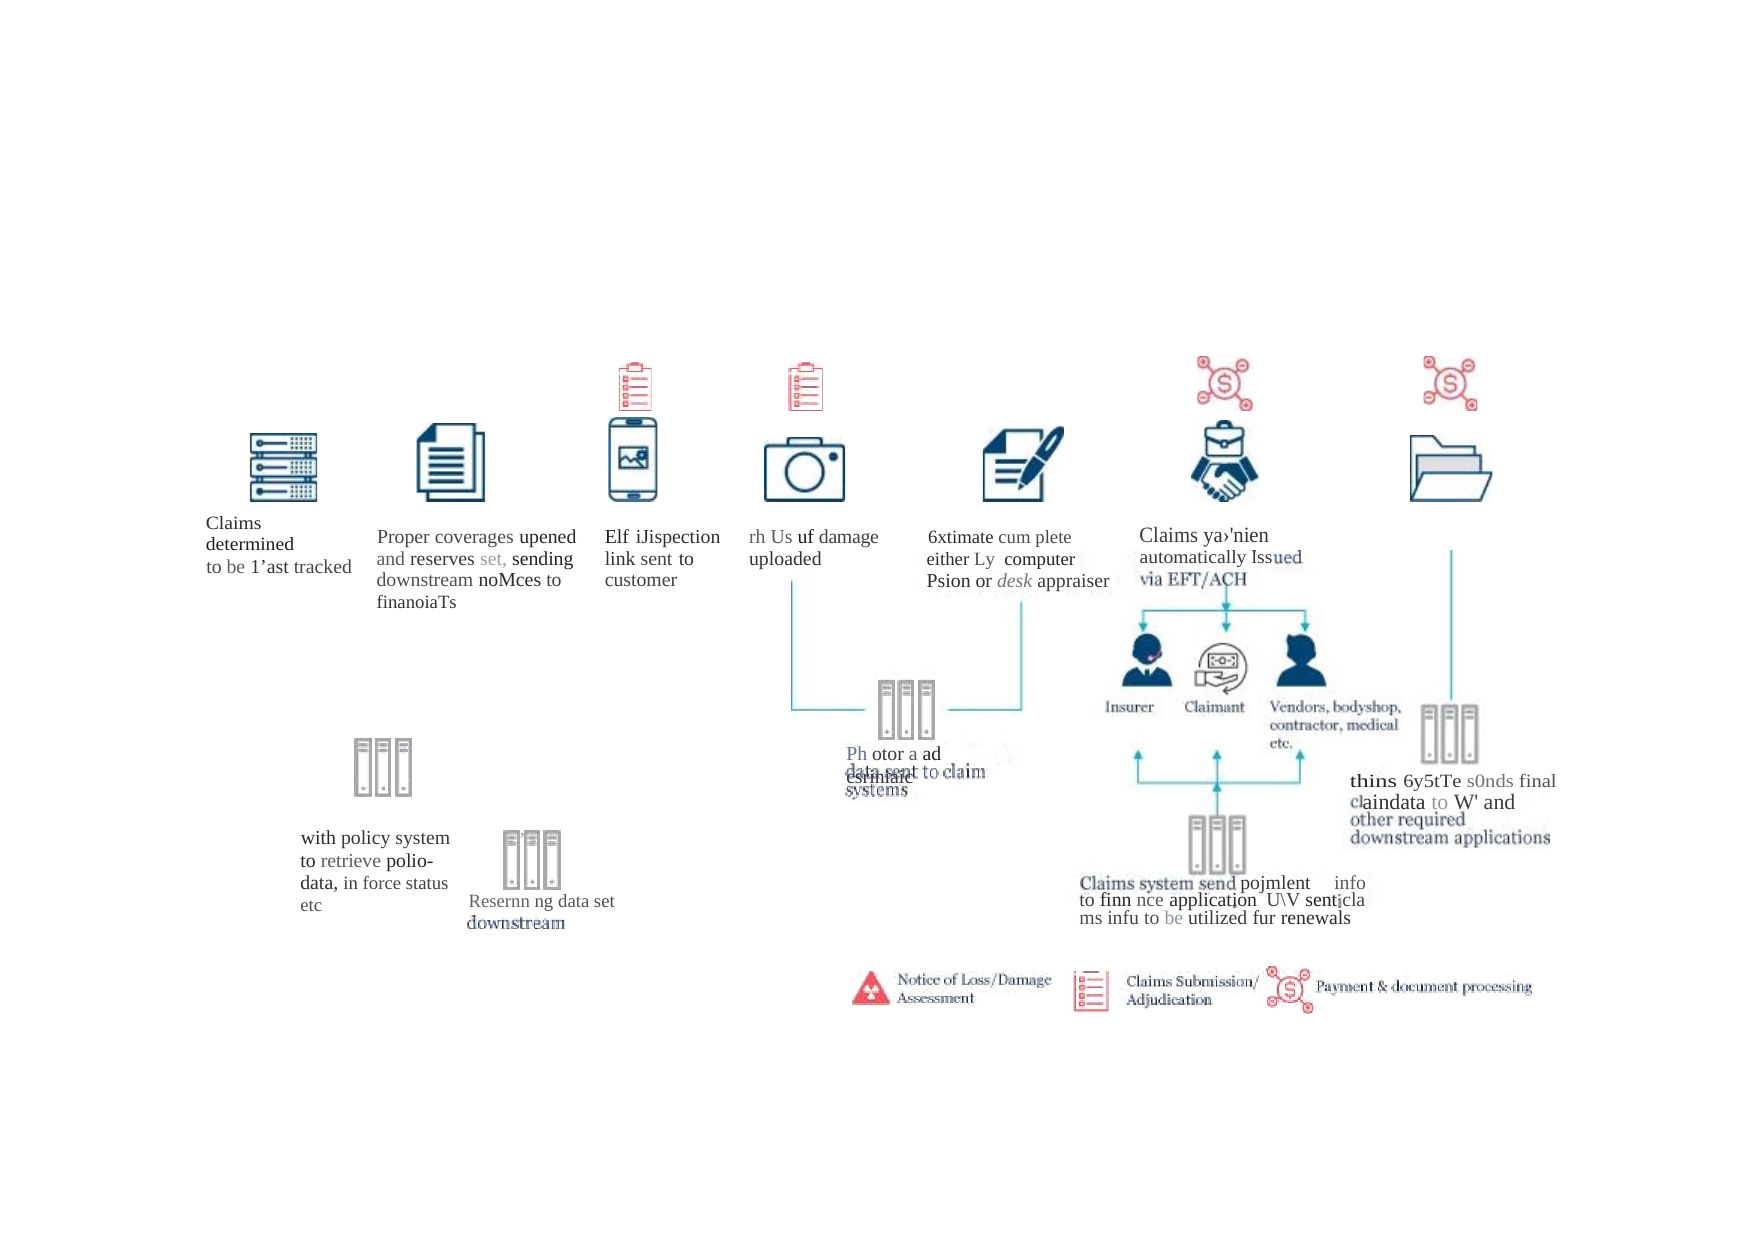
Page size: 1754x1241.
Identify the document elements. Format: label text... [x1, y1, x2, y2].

picture [1410, 435, 1493, 502]
picture [788, 362, 823, 411]
text 6xtimate cum plete either Ly computer Psion or desk appraiser [926, 527, 1114, 592]
text Ph otor a ad csriniaic [846, 742, 1005, 788]
picture [249, 433, 318, 502]
picture [1191, 420, 1259, 502]
picture [375, 738, 391, 797]
picture [1197, 356, 1253, 411]
text finanoiaTs [376, 591, 887, 612]
subtitle aindata to W' and [1362, 791, 1631, 813]
picture [608, 417, 658, 502]
text Claims ya›'nien [1139, 522, 1631, 547]
text automatically lss [1139, 547, 1631, 568]
picture [791, 550, 1550, 908]
text Claims determined [206, 512, 354, 555]
text with policy system to retrieve polio- data, in force status etc [300, 827, 469, 915]
text Proper coverages upened Elf iJispection rh Us uf damage and reserves set, sending link sent to uploaded downstream noMces to customer [376, 527, 887, 591]
text thins 6y5tTe s0nds final [1349, 772, 1631, 791]
picture [395, 738, 412, 797]
picture [852, 966, 1532, 1014]
picture [354, 738, 372, 797]
picture [1423, 356, 1478, 411]
picture [467, 915, 565, 929]
picture [416, 423, 486, 502]
text Resernn ng data set [469, 825, 615, 911]
picture [764, 437, 846, 502]
text pojmlent info to finn nce application U\V sent cla ms infu to be utilized fur renewals [1079, 875, 1366, 928]
picture [982, 426, 1064, 502]
picture [618, 362, 652, 411]
text to be 1’ast tracked [206, 555, 354, 578]
